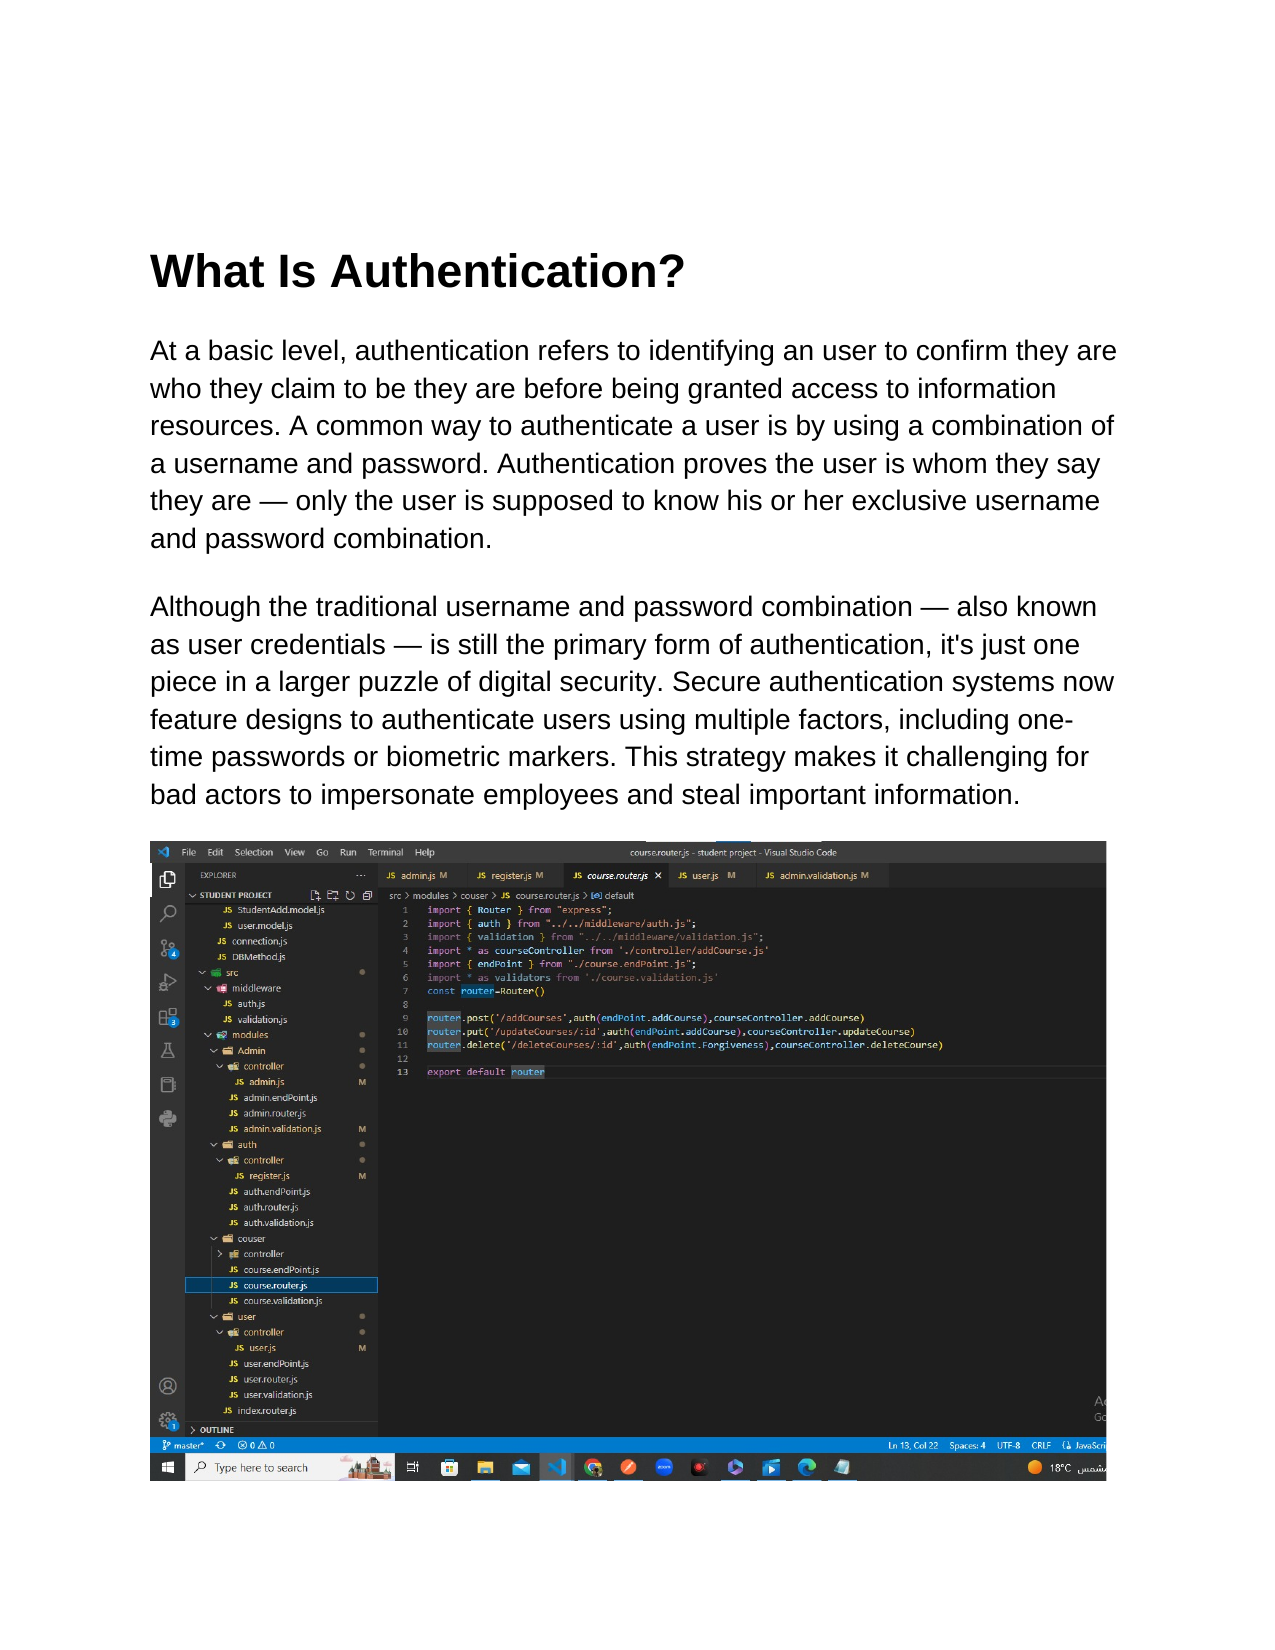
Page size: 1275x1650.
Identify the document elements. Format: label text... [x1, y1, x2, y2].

picture [150, 841, 1107, 1481]
text What Is Authentication? [150, 244, 1125, 298]
text Although the traditional username and password combination — also known as user credentials — is still the primary form of authentication, it's just one piece in a larger puzzle of digital security. Secure authentication systems now feature designs to authenticate users using multiple factors, including one-time passwords or biometric markers. This strategy makes it challenging for bad actors to impersonate employees and steal important information. [150, 585, 1125, 810]
text At a basic level, authentication refers to identifying an user to confirm they are who they claim to be they are before being granted access to information resources. A common way to authenticate a user is by using a combination of a username and password. Authentication proves the user is whom they say they are — only the user is supposed to know his or her exclusive username and password combination. [150, 329, 1125, 554]
